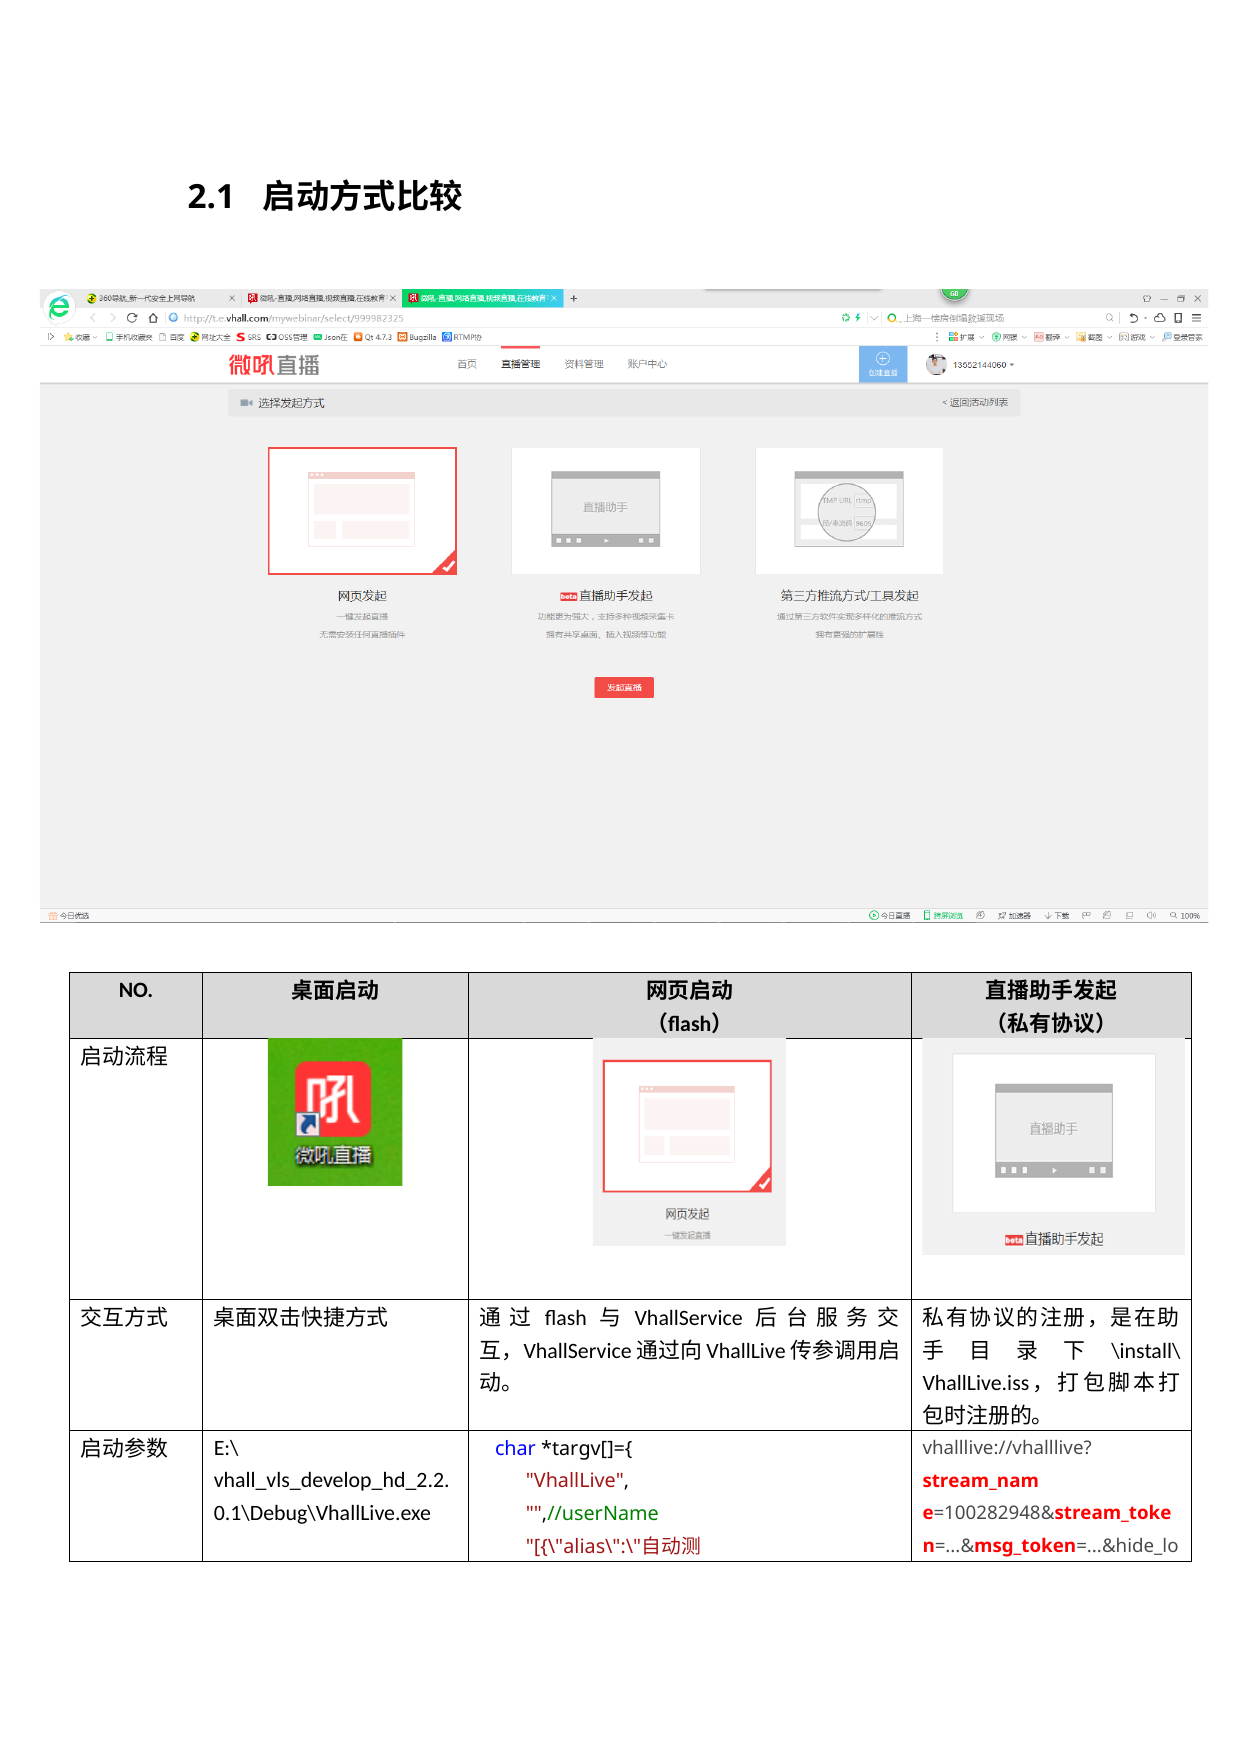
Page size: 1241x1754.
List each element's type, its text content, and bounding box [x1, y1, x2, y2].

table_header 桌面启动 [203, 973, 468, 1038]
table_cell [912, 1039, 1191, 1299]
table_cell 启动参数 [70, 1431, 202, 1561]
table_header 直播助手发起 （私有协议） [912, 973, 1191, 1038]
table_cell 私有协议的注册，是在助手目录下\install\VhallLive.iss，打包脚本打包时注册的。 [912, 1300, 1191, 1430]
picture [39, 289, 1209, 923]
picture [922, 1038, 1185, 1255]
table_cell 通过flash与VhallService后台服务交互，VhallService通过向VhallLive传参调用启动。 [469, 1300, 911, 1430]
table_cell 启动流程 [70, 1039, 202, 1299]
picture [267, 1038, 403, 1186]
table_cell 交互方式 [70, 1300, 202, 1430]
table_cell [469, 1431, 911, 1561]
subtitle 启动方式比较 [187, 162, 1053, 227]
table_cell [469, 1039, 911, 1299]
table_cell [912, 1431, 1191, 1561]
picture [592, 1038, 787, 1246]
table_header NO. [70, 973, 202, 1038]
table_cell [203, 1431, 468, 1561]
table_cell [203, 1039, 468, 1299]
table_cell 桌面双击快捷方式 [203, 1300, 468, 1430]
table_header 网页启动 （flash） [469, 973, 911, 1038]
